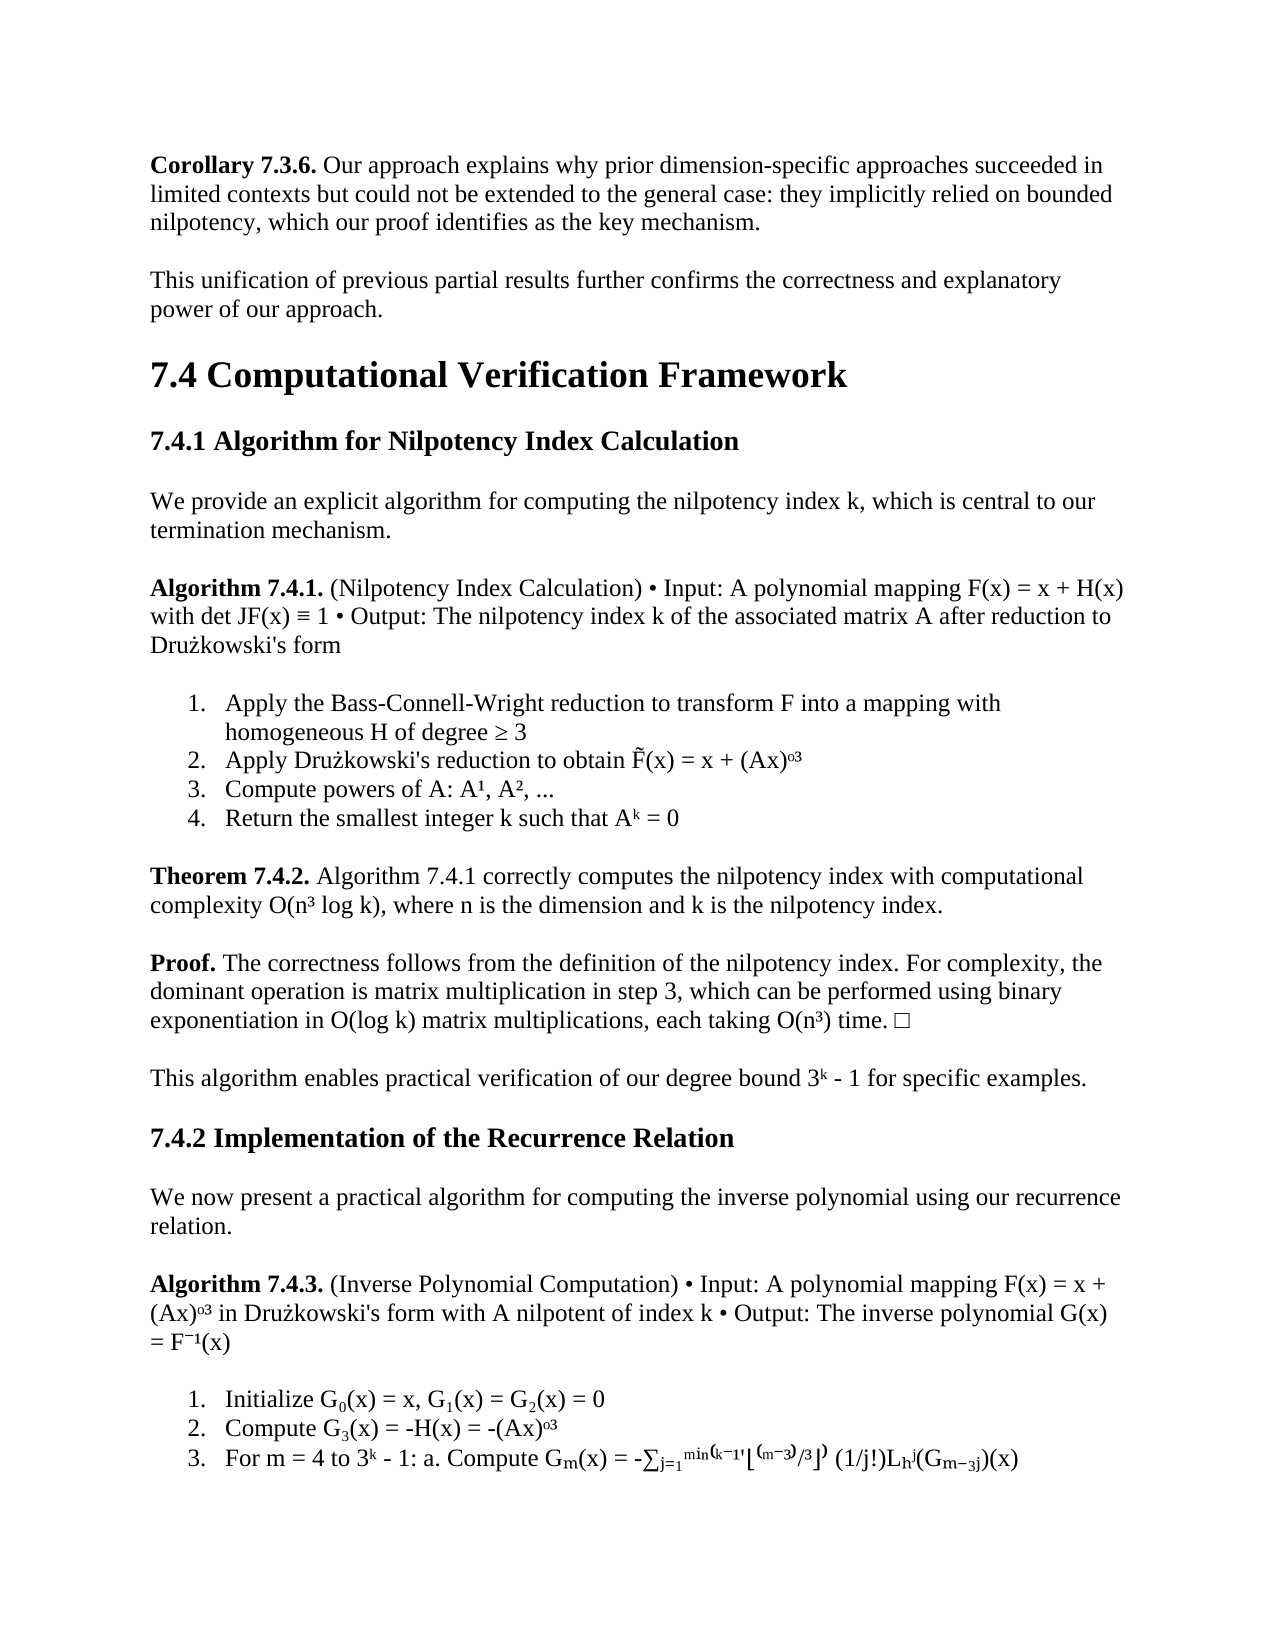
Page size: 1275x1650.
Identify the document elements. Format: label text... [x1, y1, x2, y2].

list Compute G₃(x) = -H(x) = -(Ax)ᵒ³ [187, 1413, 1125, 1442]
text 7.4.2 Implementation of the Recurrence Relation [150, 1121, 1125, 1153]
list Compute powers of A: A¹, A², ... [187, 774, 1125, 803]
text Algorithm 7.4.1. (Nilpotency Index Calculation) • Input: A polynomial mapping F(x) = x + H(x) with det JF(x) ≡ 1 • Output: The nilpotency index k of the associated matrix A after reduction to Drużkowski's form [150, 573, 1125, 659]
text We provide an explicit algorithm for computing the nilpotency index k, which is central to our termination mechanism. [150, 486, 1125, 543]
text This unification of previous partial results further confirms the correctness and explanatory power of our approach. [150, 265, 1125, 323]
text We now present a practical algorithm for computing the inverse polynomial using our recurrence relation. [150, 1182, 1125, 1240]
text Corollary 7.3.6. Our approach explains why prior dimension-specific approaches succeeded in limited contexts but could not be extended to the general case: they implicitly relied on bounded nilpotency, which our proof identifies as the key mechanism. [150, 150, 1125, 236]
list Apply the Bass-Connell-Wright reduction to transform F into a mapping with homogeneous H of degree ≥ 3 [187, 688, 1125, 746]
text 7.4 Computational Verification Framework [150, 352, 1125, 395]
list Initialize G₀(x) = x, G₁(x) = G₂(x) = 0 [187, 1384, 1125, 1413]
list For m = 4 to 3ᵏ - 1: a. Compute Gₘ(x) = -∑ⱼ₌₁ᵐⁱⁿ⁽ᵏ⁻¹'⌊⁽ᵐ⁻³⁾/³⌋⁾ (1/j!)Lₕʲ(Gₘ₋₃ⱼ)(x) [187, 1442, 1125, 1472]
text Theorem 7.4.2. Algorithm 7.4.1 correctly computes the nilpotency index with computational complexity O(n³ log k), where n is the dimension and k is the nilpotency index. [150, 861, 1125, 918]
text Algorithm 7.4.3. (Inverse Polynomial Computation) • Input: A polynomial mapping F(x) = x + (Ax)ᵒ³ in Drużkowski's form with A nilpotent of index k • Output: The inverse polynomial G(x) = F⁻¹(x) [150, 1269, 1125, 1355]
list Return the smallest integer k such that Aᵏ = 0 [187, 803, 1125, 832]
text 7.4.1 Algorithm for Nilpotency Index Calculation [150, 424, 1125, 457]
text Proof. The correctness follows from the definition of the nilpotency index. For complexity, the dominant operation is matrix multiplication in step 3, which can be performed using binary exponentiation in O(log k) matrix multiplications, each taking O(n³) time. □ [150, 948, 1125, 1034]
text This algorithm enables practical verification of our degree bound 3ᵏ - 1 for specific examples. [150, 1063, 1125, 1092]
list Apply Drużkowski's reduction to obtain F̃(x) = x + (Ax)ᵒ³ [187, 746, 1125, 774]
